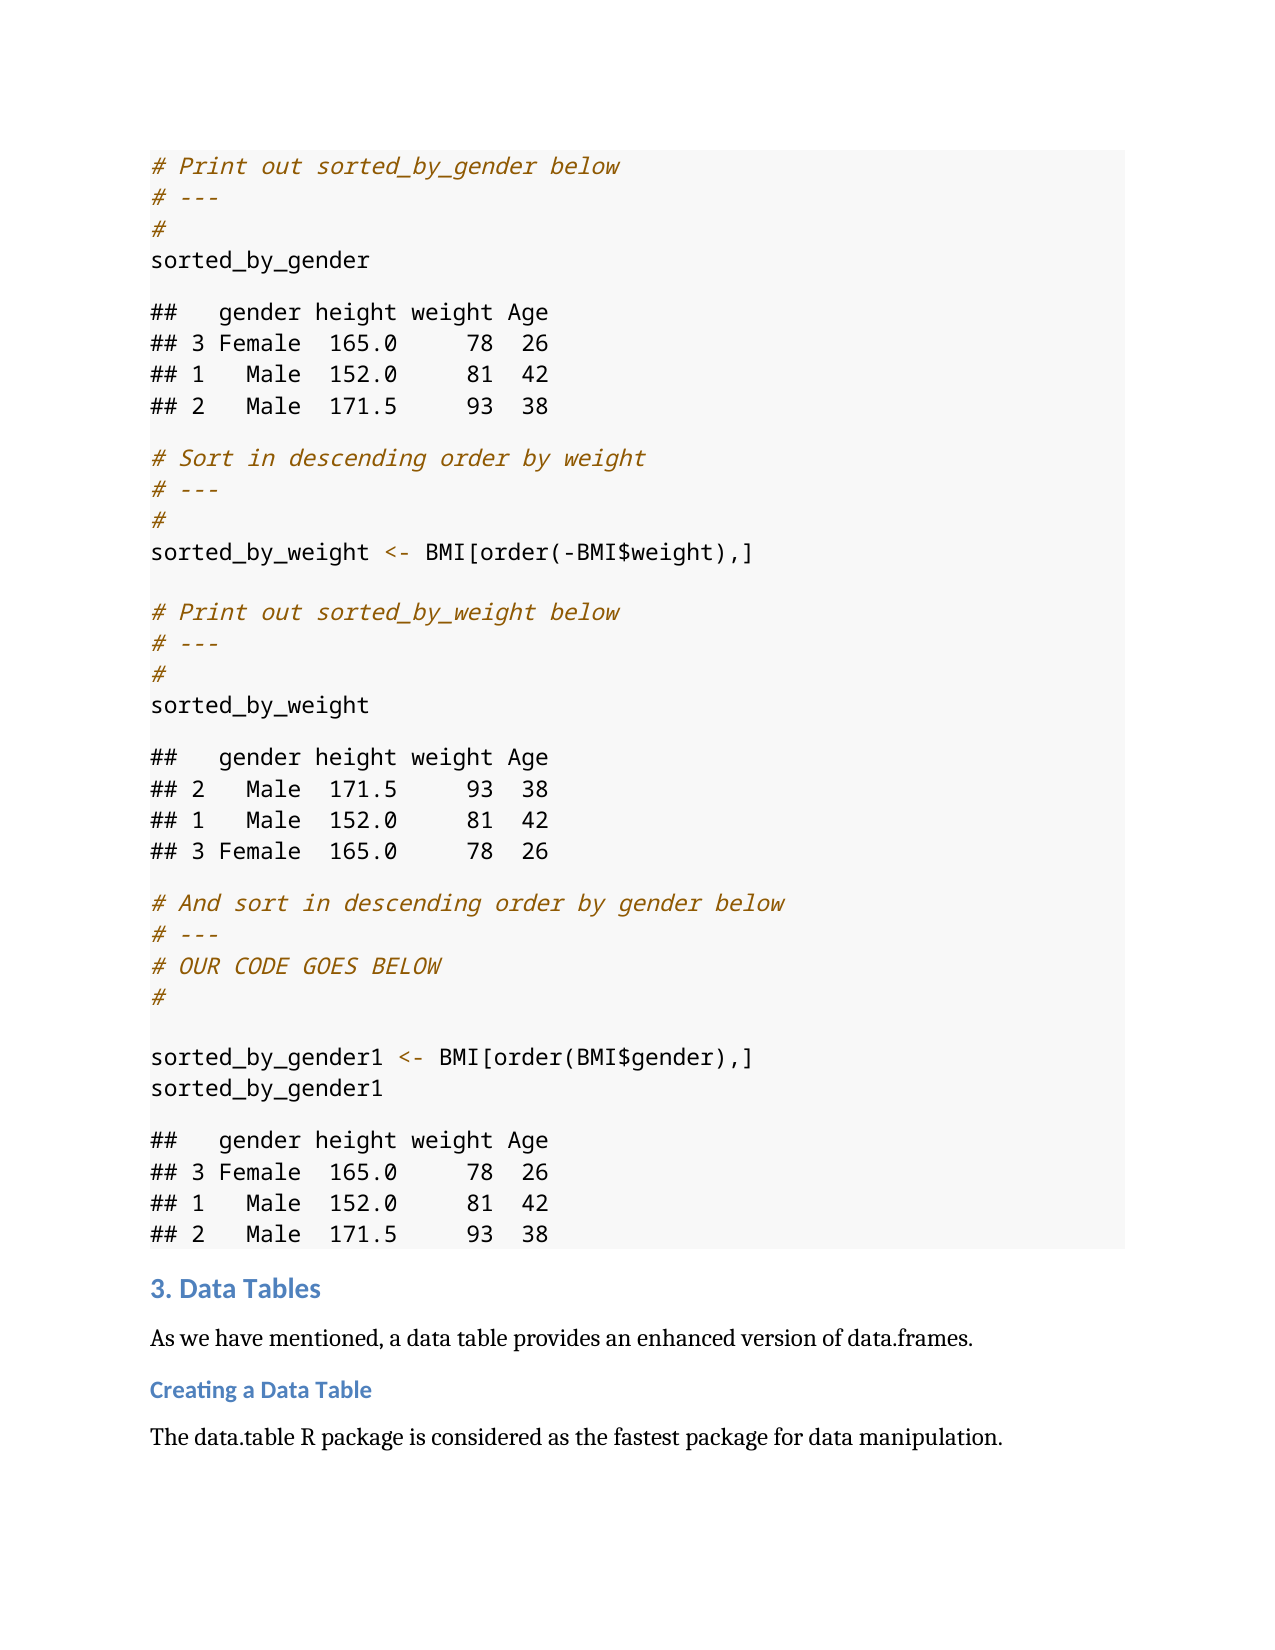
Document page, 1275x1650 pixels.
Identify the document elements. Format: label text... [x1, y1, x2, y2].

text ## gender height weight Age ## 3 Female 165.0 78 26 ## 1 Male 152.0 81 42 ## 2 Male 171.5 93 38 [150, 296, 1125, 421]
subtitle Creating a Data Table [150, 1374, 1125, 1404]
text The data.table R package is considered as the fastest package for data manipulation. [150, 1423, 1125, 1452]
subtitle 3. Data Tables [150, 1270, 1125, 1306]
text # And sort in descending order by gender below # --- # OUR CODE GOES BELOW # sorted_by_gender1 <- BMI[order(BMI$gender),] sorted_by_gender1 [150, 887, 1125, 1103]
text # Sort in descending order by weight # --- # sorted_by_weight <- BMI[order(-BMI$weight),] # Print out sorted_by_weight below # --- # sorted_by_weight [150, 442, 1125, 720]
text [150, 150, 1125, 275]
text ## gender height weight Age ## 3 Female 165.0 78 26 ## 1 Male 152.0 81 42 ## 2 Male 171.5 93 38 [150, 1124, 1125, 1249]
text ## gender height weight Age ## 2 Male 171.5 93 38 ## 1 Male 152.0 81 42 ## 3 Female 165.0 78 26 [150, 741, 1125, 866]
text As we have mentioned, a data table provides an enhanced version of data.frames. [150, 1324, 1125, 1353]
